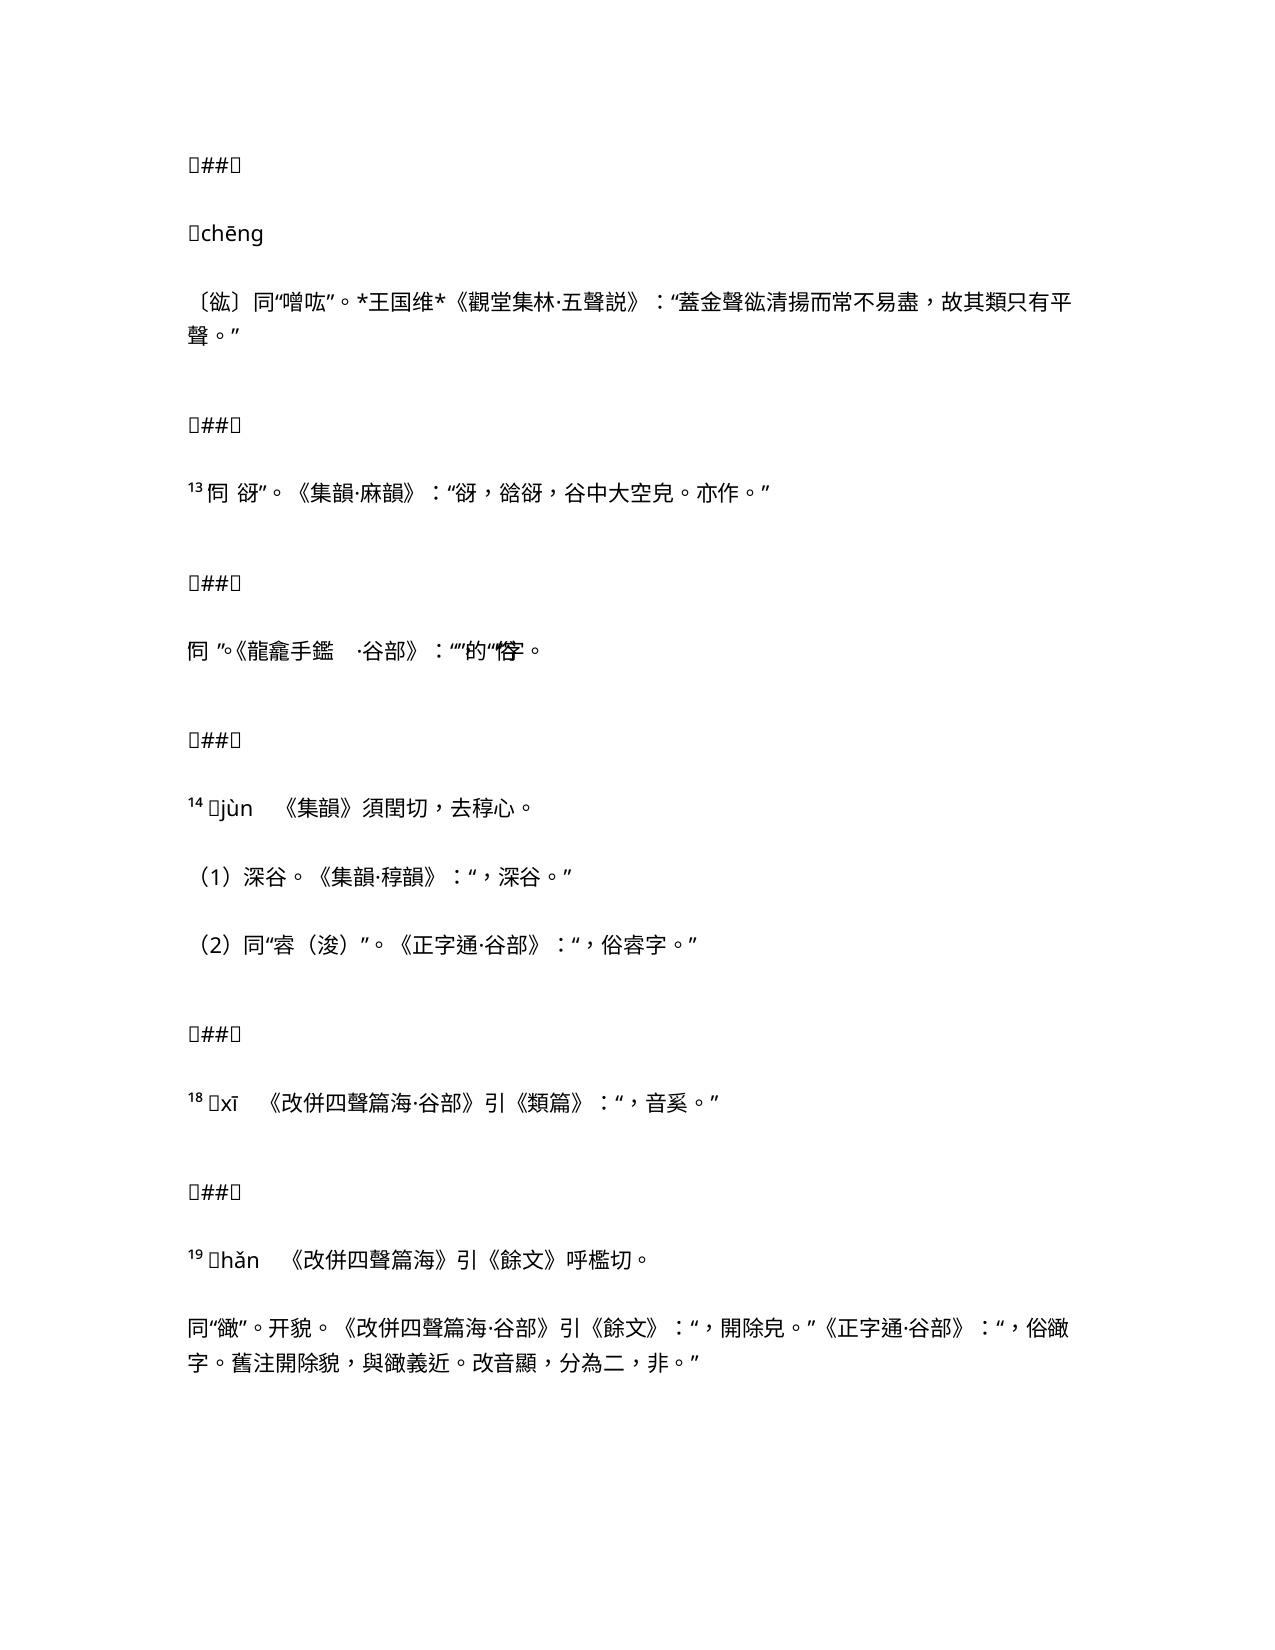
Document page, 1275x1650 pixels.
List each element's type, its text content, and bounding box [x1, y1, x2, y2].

text 𧯗##𧯗 ¹⁸𧯗xī 《改併四聲篇海·谷部》引《類篇》：“𧯗，音奚。” [187, 1019, 1087, 1151]
text 𧯖##𧯖 ¹⁴𧯖jùn 《集韻》須閏切，去稕心。 （1）深谷。《集韻·稕韻》：“𧯖，深谷。” （2）同“䜭（浚）”。《正字通·谷部》：“𧯖，俗䜭字。” [187, 725, 1087, 994]
text 𧯔##𧯔 𧯔同“𧯌”。《龍龕手鑑·谷部》：“𧯔”，“𧯌”的俗字。 [187, 567, 1087, 700]
text 𧯓##𧯓 ¹³𧯓同“谺”。《集韻·麻韻》：“谺，谽谺，谷中大空皃。亦作𧯓。” [187, 410, 1087, 542]
text 𧯘##𧯘 ¹⁹𧯘hǎn 《改併四聲篇海》引《餘文》呼檻切。 同“豃”。开貌。《改併四聲篇海·谷部》引《餘文》：“𧯘，開除皃。”《正字通·谷部》：“𧯘，俗豃字。舊注開除貌，與豃義近。改音顯，分為二，非。” [187, 1177, 1087, 1411]
text 𧯒##𧯒 𧯒chēng 〔𧯒谹〕同“噌吰”。*王国维*《觀堂集林·五聲説》：“蓋金聲𧯒谹清揚而常不易盡，故其類只有平聲。” [187, 150, 1087, 385]
